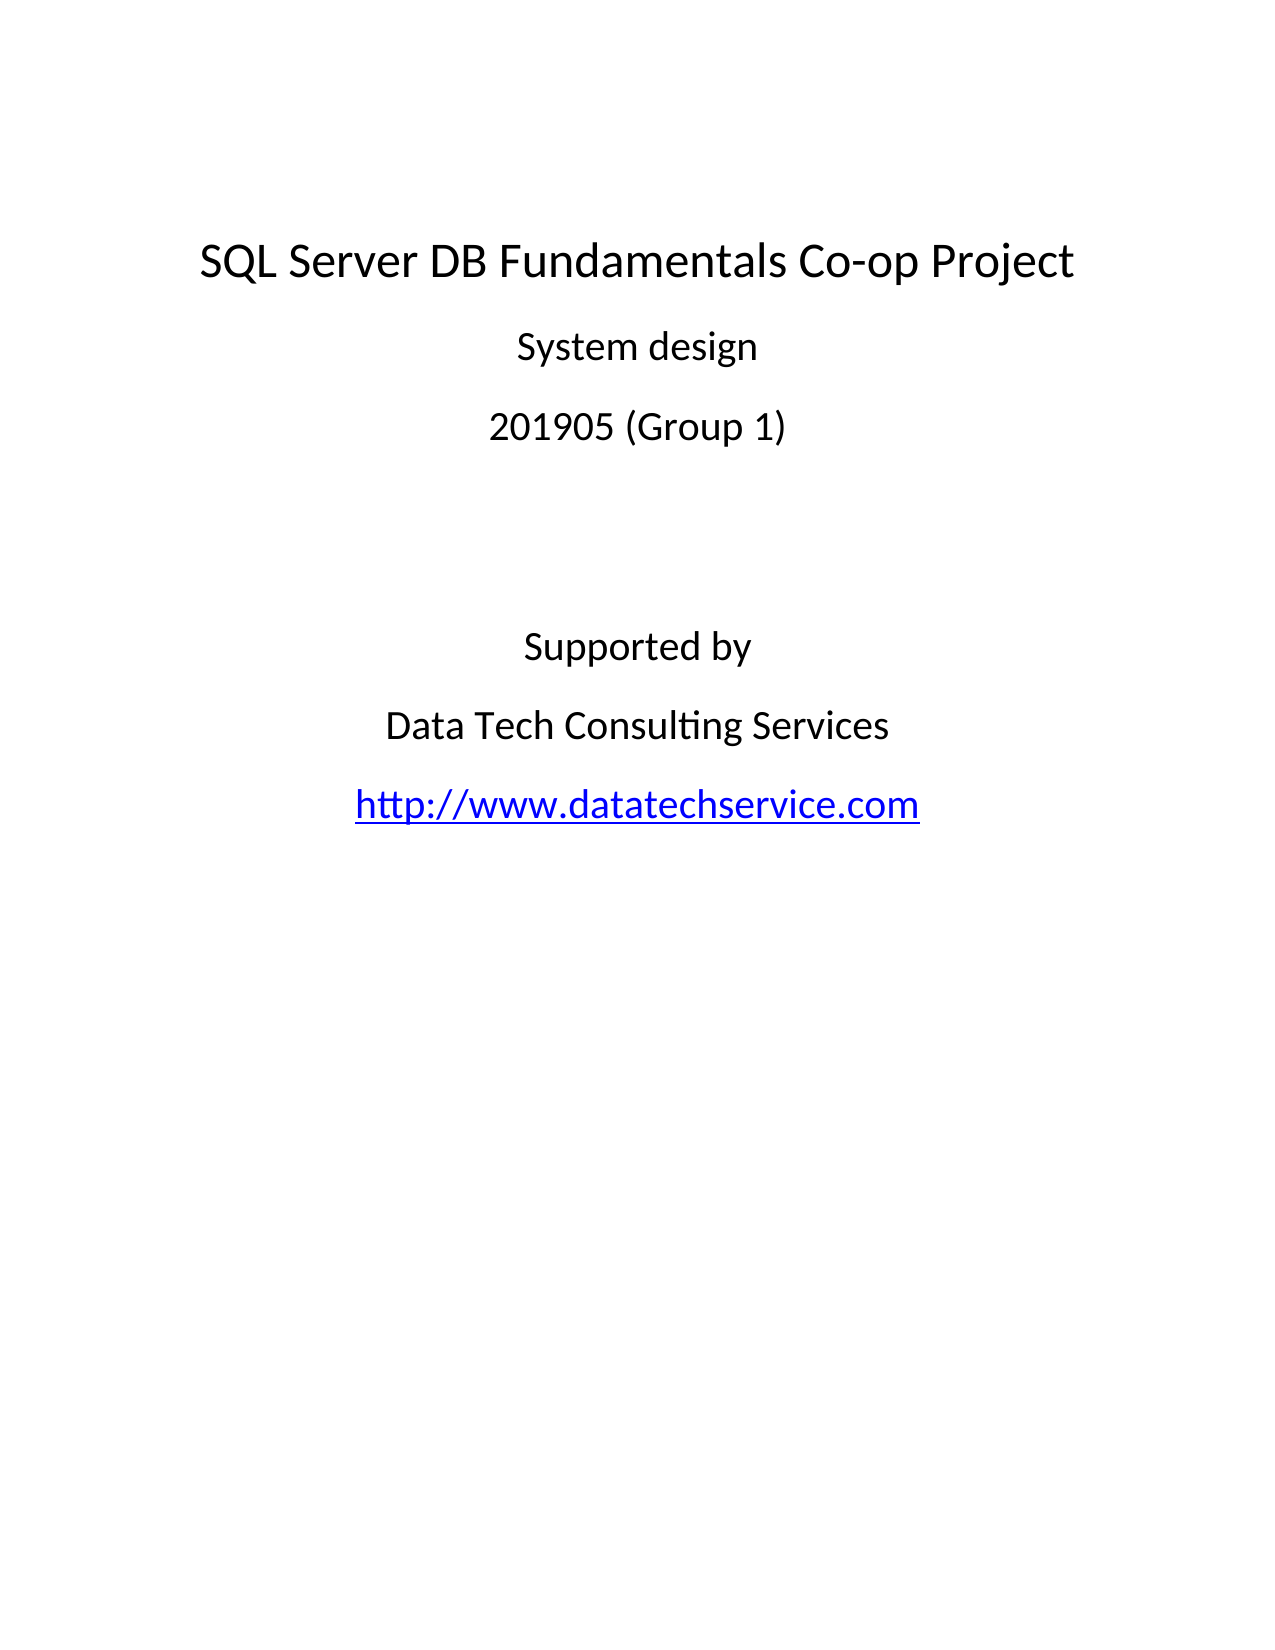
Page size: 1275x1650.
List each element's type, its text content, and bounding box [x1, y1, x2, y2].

text 201905 (Group 1) [150, 399, 1125, 450]
text http://www.datatechservice.com [150, 778, 1125, 829]
text Data Tech Consulting Services [150, 699, 1125, 750]
text Supported by [150, 620, 1125, 671]
text System design [150, 320, 1125, 371]
text SQL Server DB Fundamentals Co-op Project [150, 229, 1125, 290]
